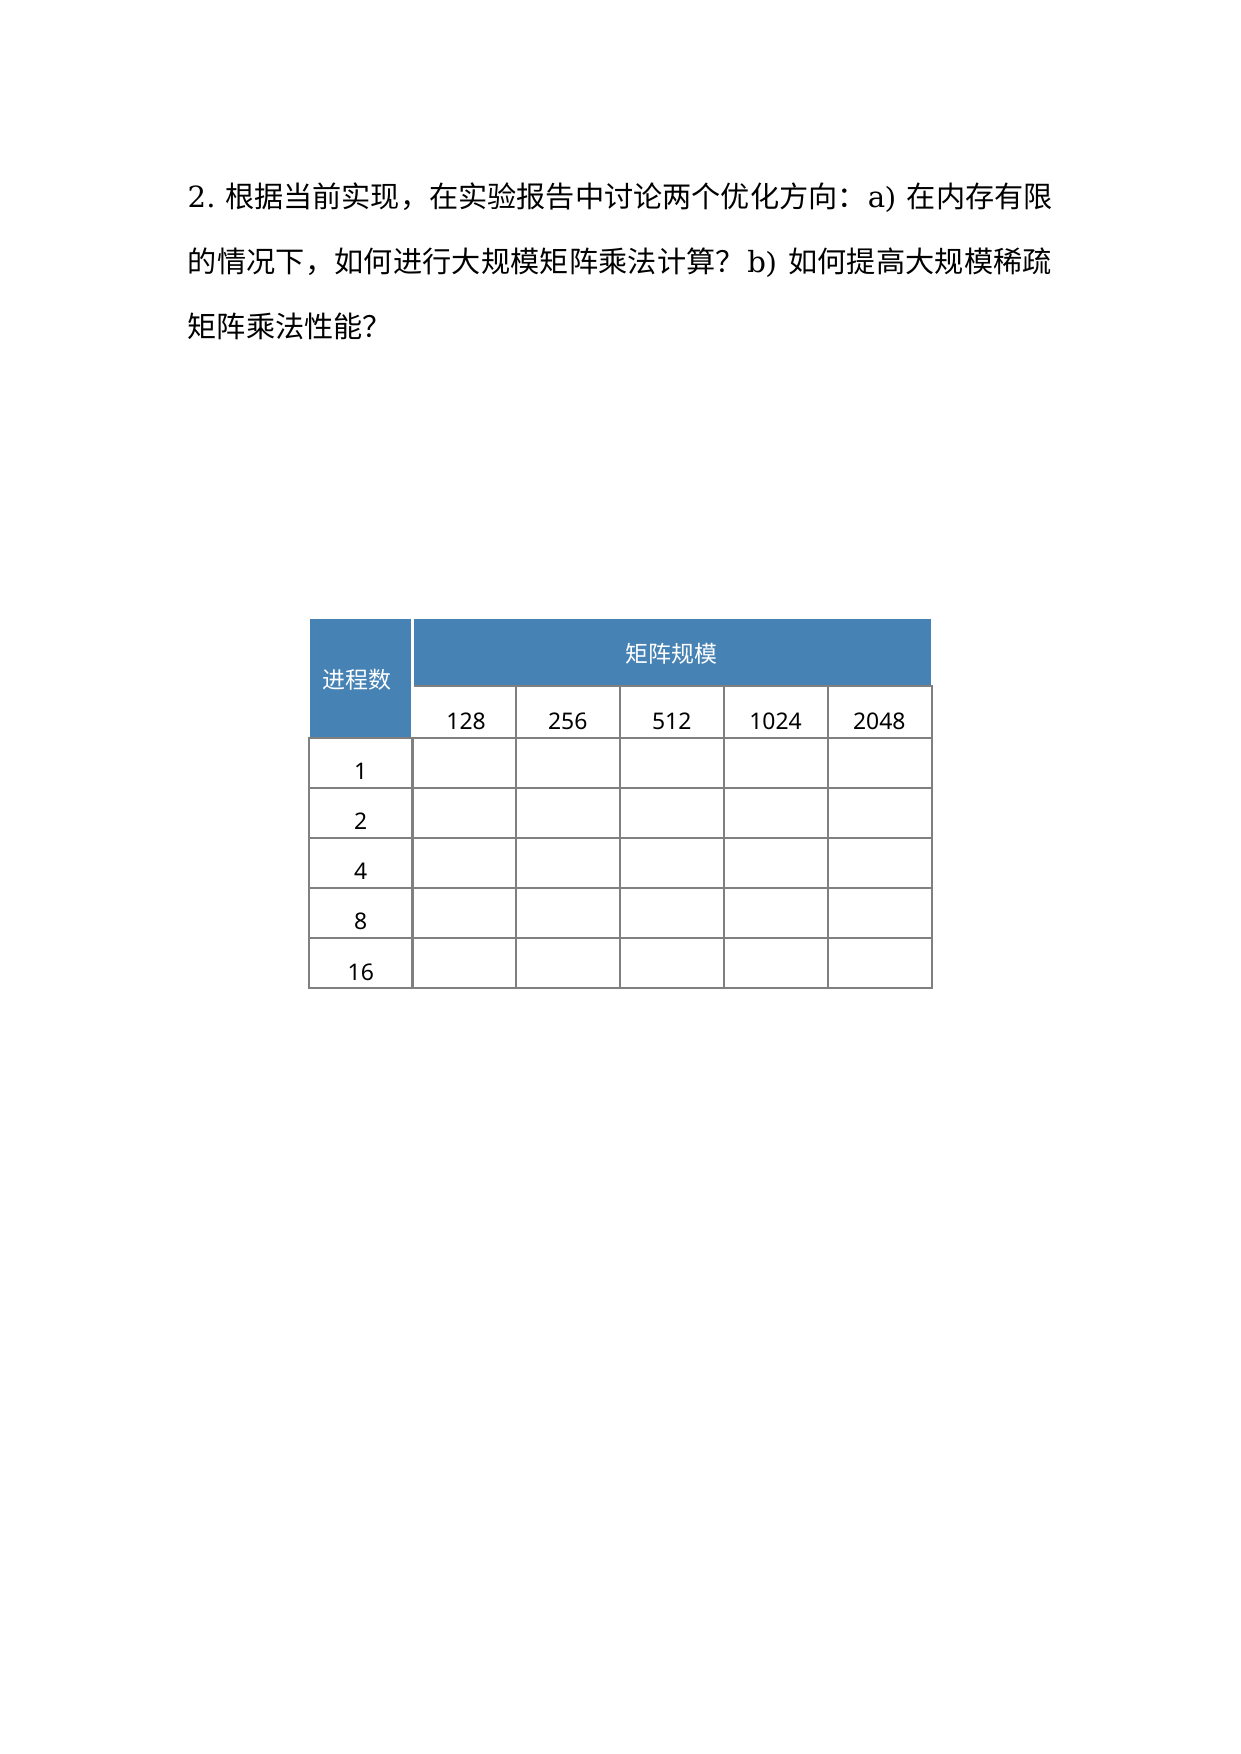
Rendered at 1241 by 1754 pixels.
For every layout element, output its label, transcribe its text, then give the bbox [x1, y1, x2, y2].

table_cell 512 [621, 687, 723, 737]
table_cell [517, 839, 619, 887]
table_cell [725, 839, 827, 887]
table_header 进程数 [310, 619, 411, 737]
table_cell [829, 739, 931, 787]
table_cell 1024 [725, 687, 827, 737]
table_cell [621, 939, 723, 987]
table_cell [414, 789, 515, 837]
table_cell [829, 839, 931, 887]
table_cell 2 [310, 789, 411, 837]
table_cell 256 [517, 687, 619, 737]
table_cell 4 [310, 839, 411, 887]
table_cell [829, 789, 931, 837]
table_cell 16 [310, 939, 411, 987]
table_cell [725, 739, 827, 787]
table_cell [517, 889, 619, 937]
table_header 矩阵规模 [414, 619, 931, 685]
table_cell 2048 [829, 687, 931, 737]
table_cell [414, 939, 515, 987]
table_cell [829, 939, 931, 987]
text 2. 根据当前实现，在实验报告中讨论两个优化方向：a) 在内存有限的情况下，如何进行大规模矩阵乘法计算？b) 如何提高大规模稀疏矩阵乘法性能？ [187, 162, 1053, 357]
table_cell 128 [414, 687, 515, 737]
table_cell [725, 789, 827, 837]
table_cell [621, 889, 723, 937]
table_cell [621, 739, 723, 787]
table_cell 1 [310, 739, 411, 787]
table_cell [414, 839, 515, 887]
table_cell [517, 789, 619, 837]
table_cell [414, 889, 515, 937]
table_cell [621, 839, 723, 887]
table_cell [725, 889, 827, 937]
table_cell [829, 889, 931, 937]
table_cell [414, 739, 515, 787]
table_cell 8 [310, 889, 411, 937]
table_cell [621, 789, 723, 837]
table_cell [725, 939, 827, 987]
table_cell [517, 939, 619, 987]
table_cell [517, 739, 619, 787]
